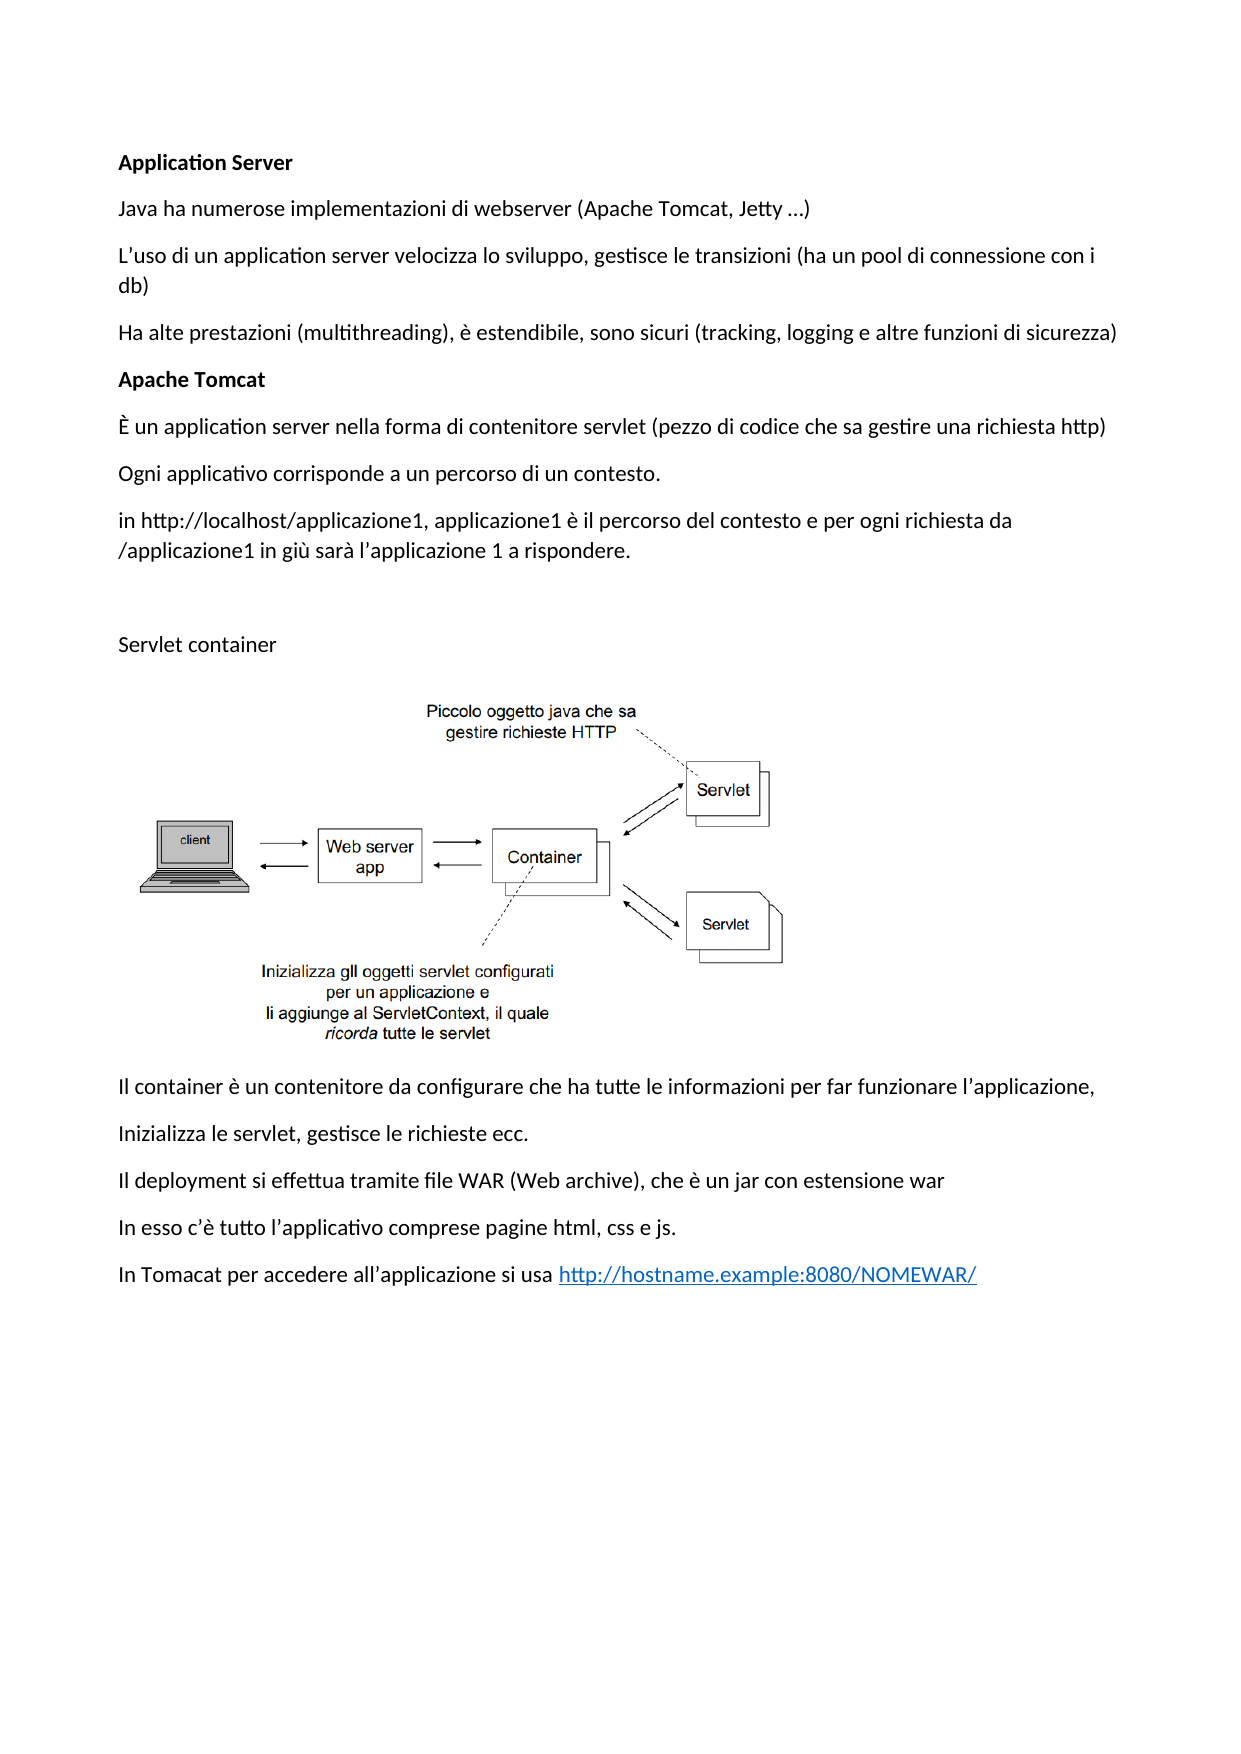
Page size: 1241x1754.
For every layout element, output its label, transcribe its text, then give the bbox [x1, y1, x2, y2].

text in http://localhost/applicazione1, applicazione1 è il percorso del contesto e per ogni richiesta da /applicazione1 in giù sarà l’applicazione 1 a rispondere. [118, 506, 1122, 564]
text Il deployment si effettua tramite file WAR (Web archive), che è un jar con estensione war [118, 1166, 1122, 1194]
text In Tomacat per accedere all’applicazione si usa http://hostname.example:8080/NOMEWAR/ [118, 1260, 1122, 1288]
text Ha alte prestazioni (multithreading), è estendibile, sono sicuri (tracking, logging e altre funzioni di sicurezza) [118, 318, 1122, 346]
text Apache Tomcat [118, 365, 1122, 393]
text In esso c’è tutto l’applicativo comprese pagine html, css e js. [118, 1213, 1122, 1241]
text È un application server nella forma di contenitore servlet (pezzo di codice che sa gestire una richiesta http) [118, 412, 1122, 440]
text Servlet container [118, 630, 1122, 658]
text L’uso di un application server velocizza lo sviluppo, gestisce le transizioni (ha un pool di connessione con i db) [118, 241, 1122, 299]
picture [118, 676, 792, 1054]
text Il container è un contenitore da configurare che ha tutte le informazioni per far funzionare l’applicazione, [118, 1072, 1122, 1100]
text Inizializza le servlet, gestisce le richieste ecc. [118, 1119, 1122, 1147]
text Java ha numerose implementazioni di webserver (Apache Tomcat, Jetty …) [118, 194, 1122, 222]
text Ogni applicativo corrisponde a un percorso di un contesto. [118, 459, 1122, 487]
text Application Server [118, 148, 1122, 176]
